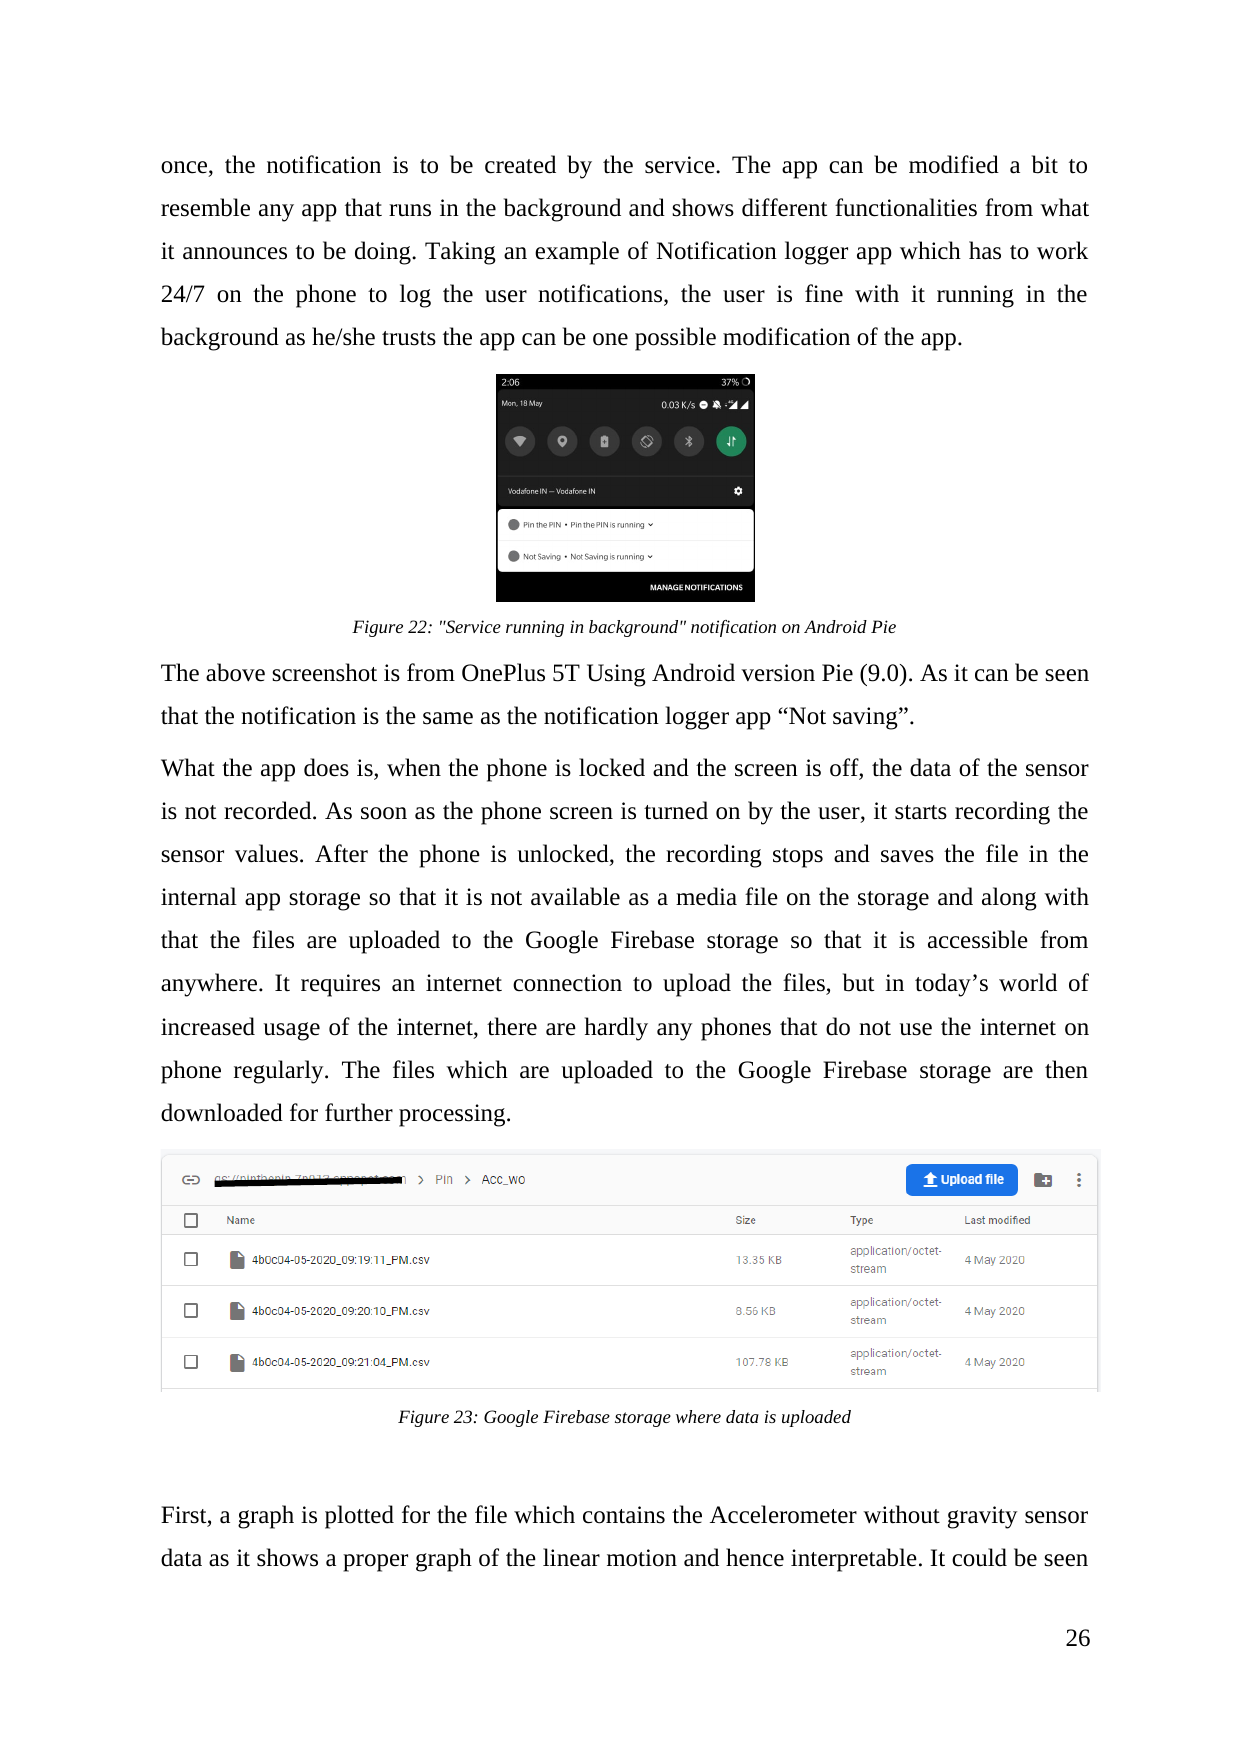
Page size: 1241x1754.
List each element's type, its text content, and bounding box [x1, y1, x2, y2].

text Figure 22: "Service running in background" notification on Android Pie [161, 616, 1090, 637]
text The above screenshot is from OnePlus 5T Using Android version Pie (9.0). As it can be seen that the notification is the same as the notification logger app “Not saving”. [161, 658, 1090, 730]
text What the app does is, when the phone is locked and the screen is off, the data of the sensor is not recorded. As soon as the phone screen is turned on by the user, it starts recording the sensor values. After the phone is unlocked, the recording stops and saves the file in the internal app storage so that it is not available as a media file on the storage and along with that the files are uploaded to the Google Firebase storage so that it is accessible from anywhere. It requires an internet connection to upload the files, but in today’s world of increased usage of the internet, there are hardly any phones that do not use the internet on phone regularly. The files which are uploaded to the Google Firebase storage are then downloaded for further processing. [161, 753, 1090, 1127]
text Figure 23: Google Firebase storage where data is uploaded [161, 1406, 1090, 1427]
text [161, 1500, 1090, 1572]
picture [496, 374, 755, 602]
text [161, 150, 1090, 351]
picture [160, 1149, 1101, 1392]
